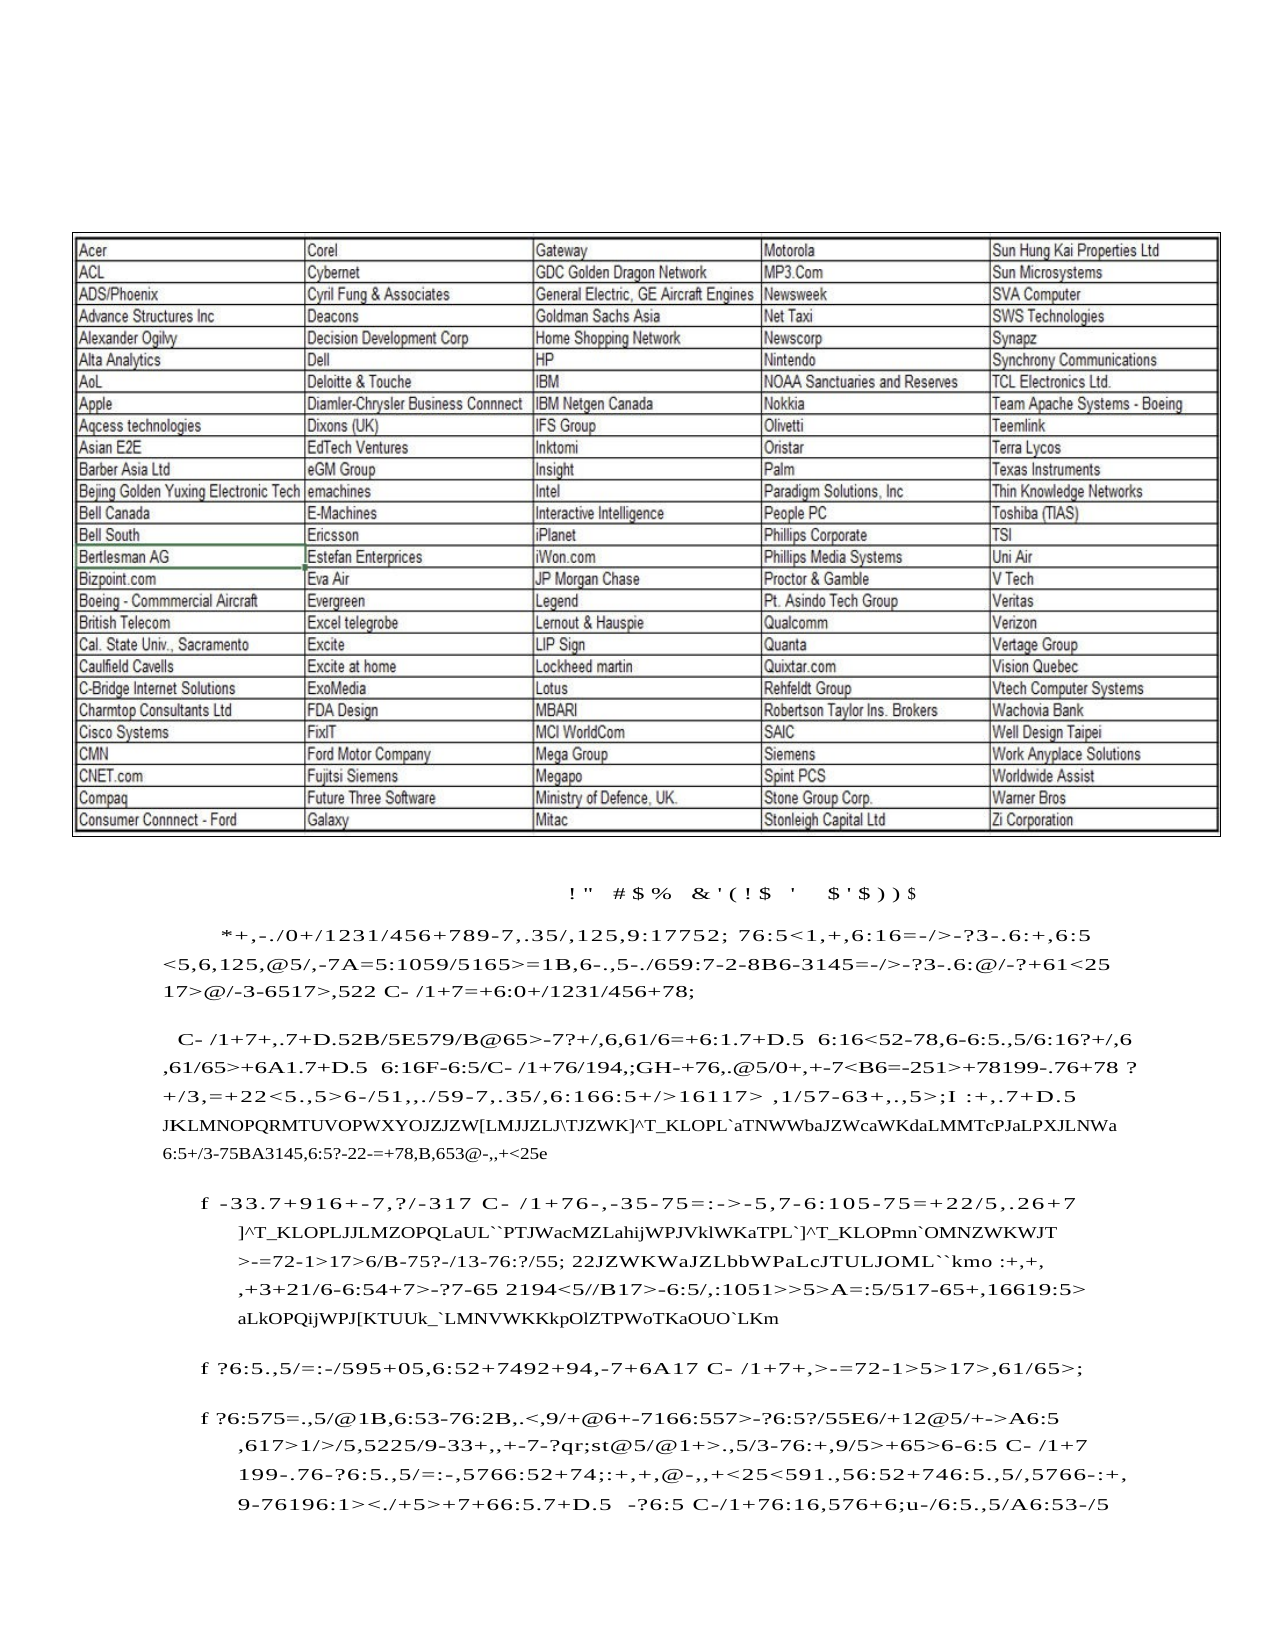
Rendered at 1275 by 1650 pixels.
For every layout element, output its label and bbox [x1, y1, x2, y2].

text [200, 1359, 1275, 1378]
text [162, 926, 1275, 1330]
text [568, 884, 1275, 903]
picture [73, 233, 1220, 836]
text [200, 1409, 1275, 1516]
